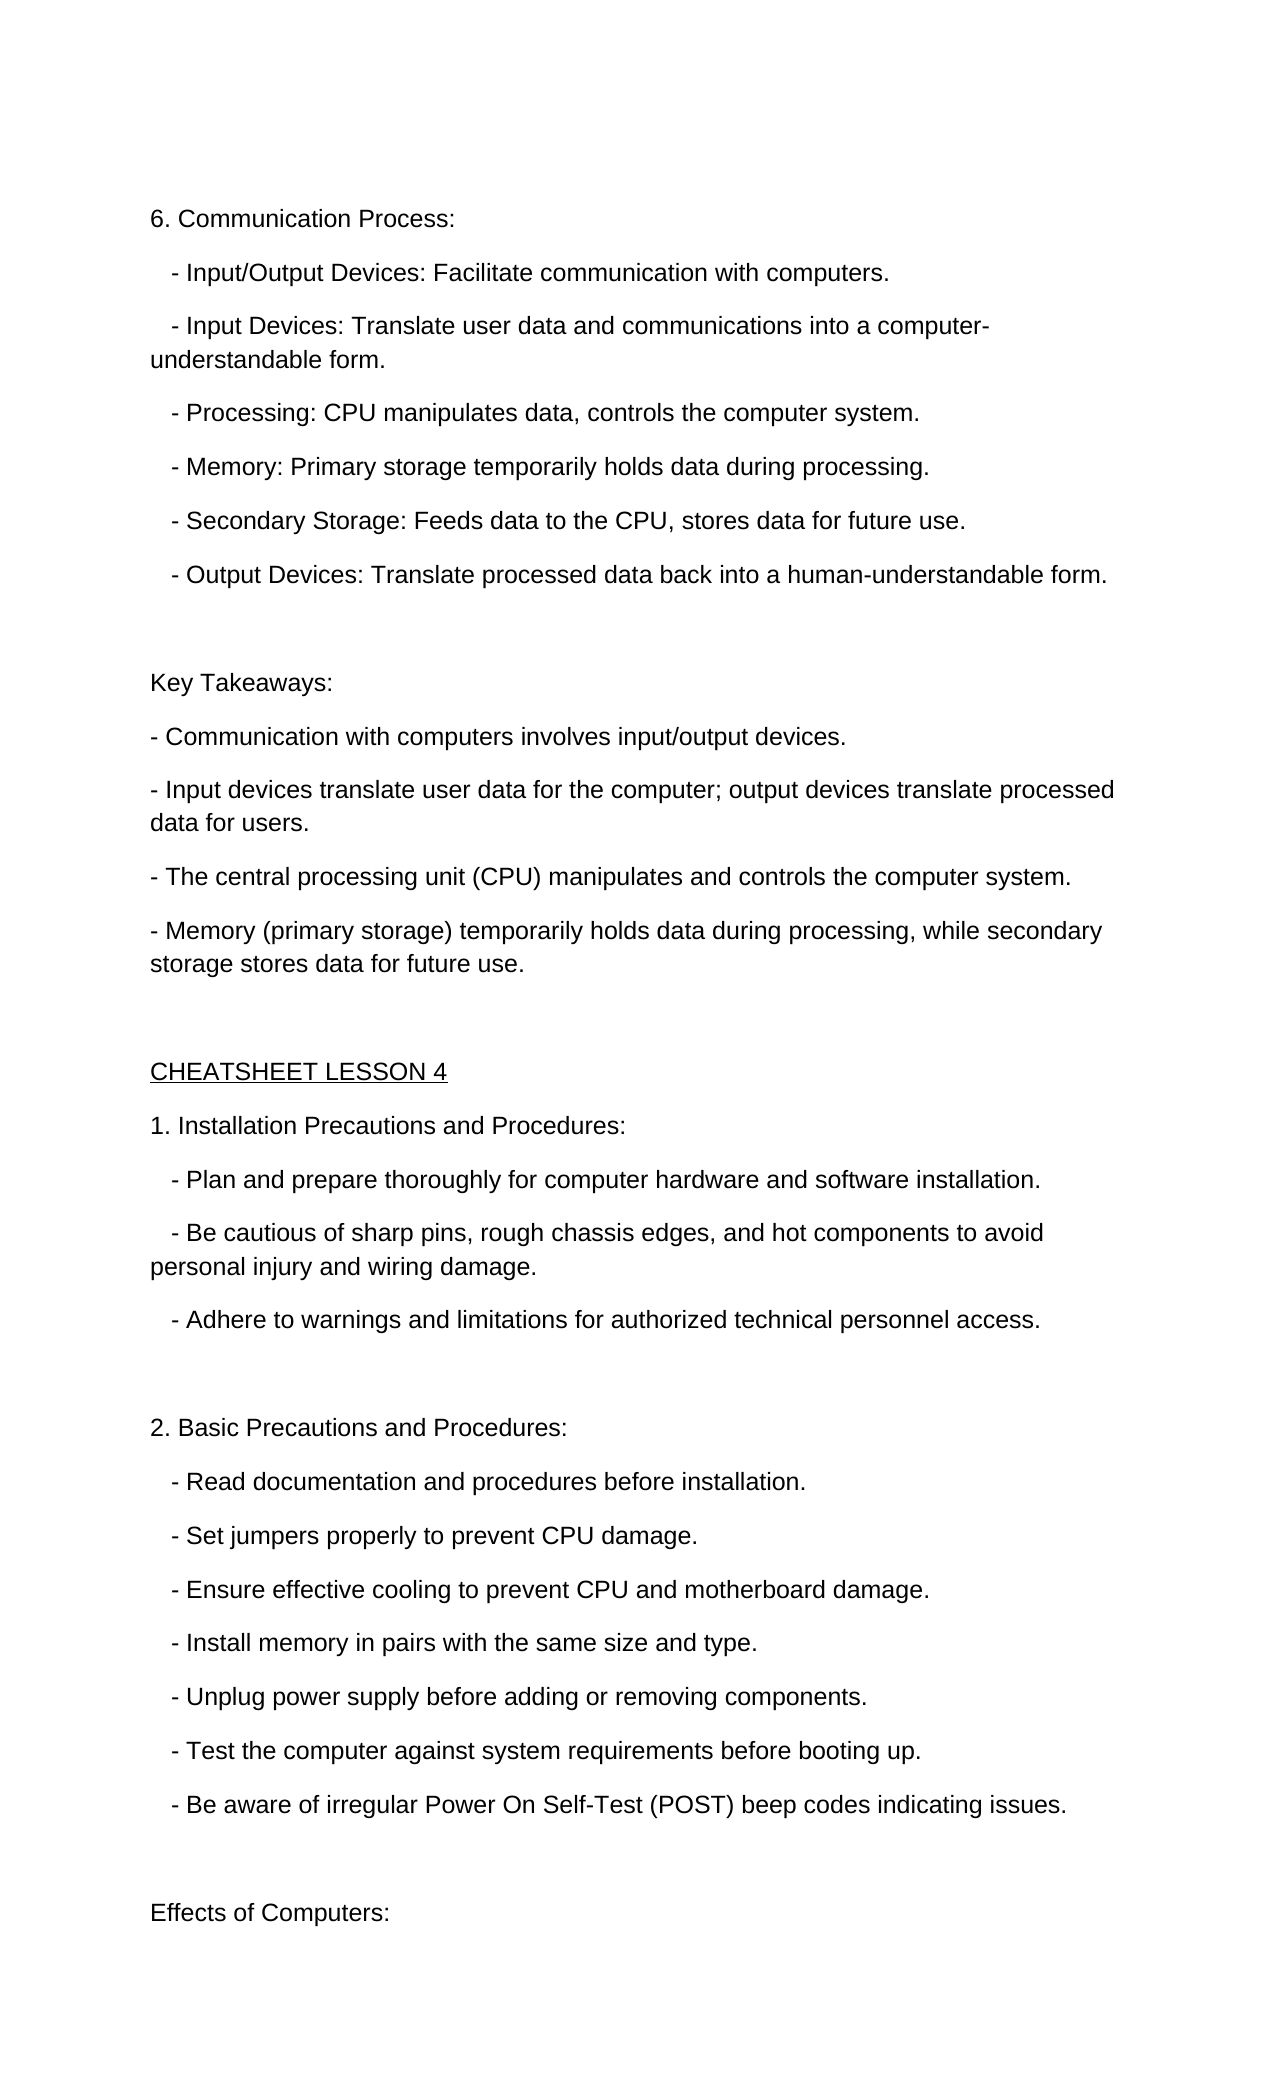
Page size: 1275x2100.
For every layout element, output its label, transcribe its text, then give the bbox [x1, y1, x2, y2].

text - Plan and prepare thoroughly for computer hardware and software installation. [150, 1164, 1125, 1193]
text - Unplug power supply before adding or removing components. [150, 1682, 1125, 1711]
text - Adhere to warnings and limitations for authorized technical personnel access. [150, 1305, 1125, 1334]
text - Ensure effective cooling to prevent CPU and motherboard damage. [150, 1574, 1125, 1603]
text - Read documentation and procedures before installation. [150, 1467, 1125, 1496]
text 6. Communication Process: [150, 204, 1125, 233]
text CHEATSHEET LESSON 4 [150, 1057, 1125, 1086]
text - Input/Output Devices: Facilitate communication with computers. [150, 258, 1125, 286]
text - Secondary Storage: Feeds data to the CPU, stores data for future use. [150, 506, 1125, 535]
text 1. Installation Precautions and Procedures: [150, 1111, 1125, 1139]
text Effects of Computers: [150, 1898, 1125, 1926]
text - Be aware of irregular Power On Self-Test (POST) beep codes indicating issues. [150, 1790, 1125, 1819]
text - Be cautious of sharp pins, rough chassis edges, and hot components to avoid personal injury and wiring damage. [150, 1218, 1125, 1280]
text - Install memory in pairs with the same size and type. [150, 1628, 1125, 1657]
text - Input Devices: Translate user data and communications into a computer-understandable form. [150, 312, 1125, 373]
text - The central processing unit (CPU) manipulates and controls the computer system. [150, 862, 1125, 891]
text - Memory: Primary storage temporarily holds data during processing. [150, 452, 1125, 481]
text - Processing: CPU manipulates data, controls the computer system. [150, 398, 1125, 427]
text - Communication with computers involves input/output devices. [150, 722, 1125, 750]
text 2. Basic Precautions and Procedures: [150, 1413, 1125, 1442]
text - Test the computer against system requirements before booting up. [150, 1736, 1125, 1765]
text - Set jumpers properly to prevent CPU damage. [150, 1521, 1125, 1549]
text - Memory (primary storage) temporarily holds data during processing, while secondary storage stores data for future use. [150, 916, 1125, 978]
text Key Takeaways: [150, 668, 1125, 696]
text - Input devices translate user data for the computer; output devices translate processed data for users. [150, 775, 1125, 837]
text - Output Devices: Translate processed data back into a human-understandable form. [150, 560, 1125, 589]
